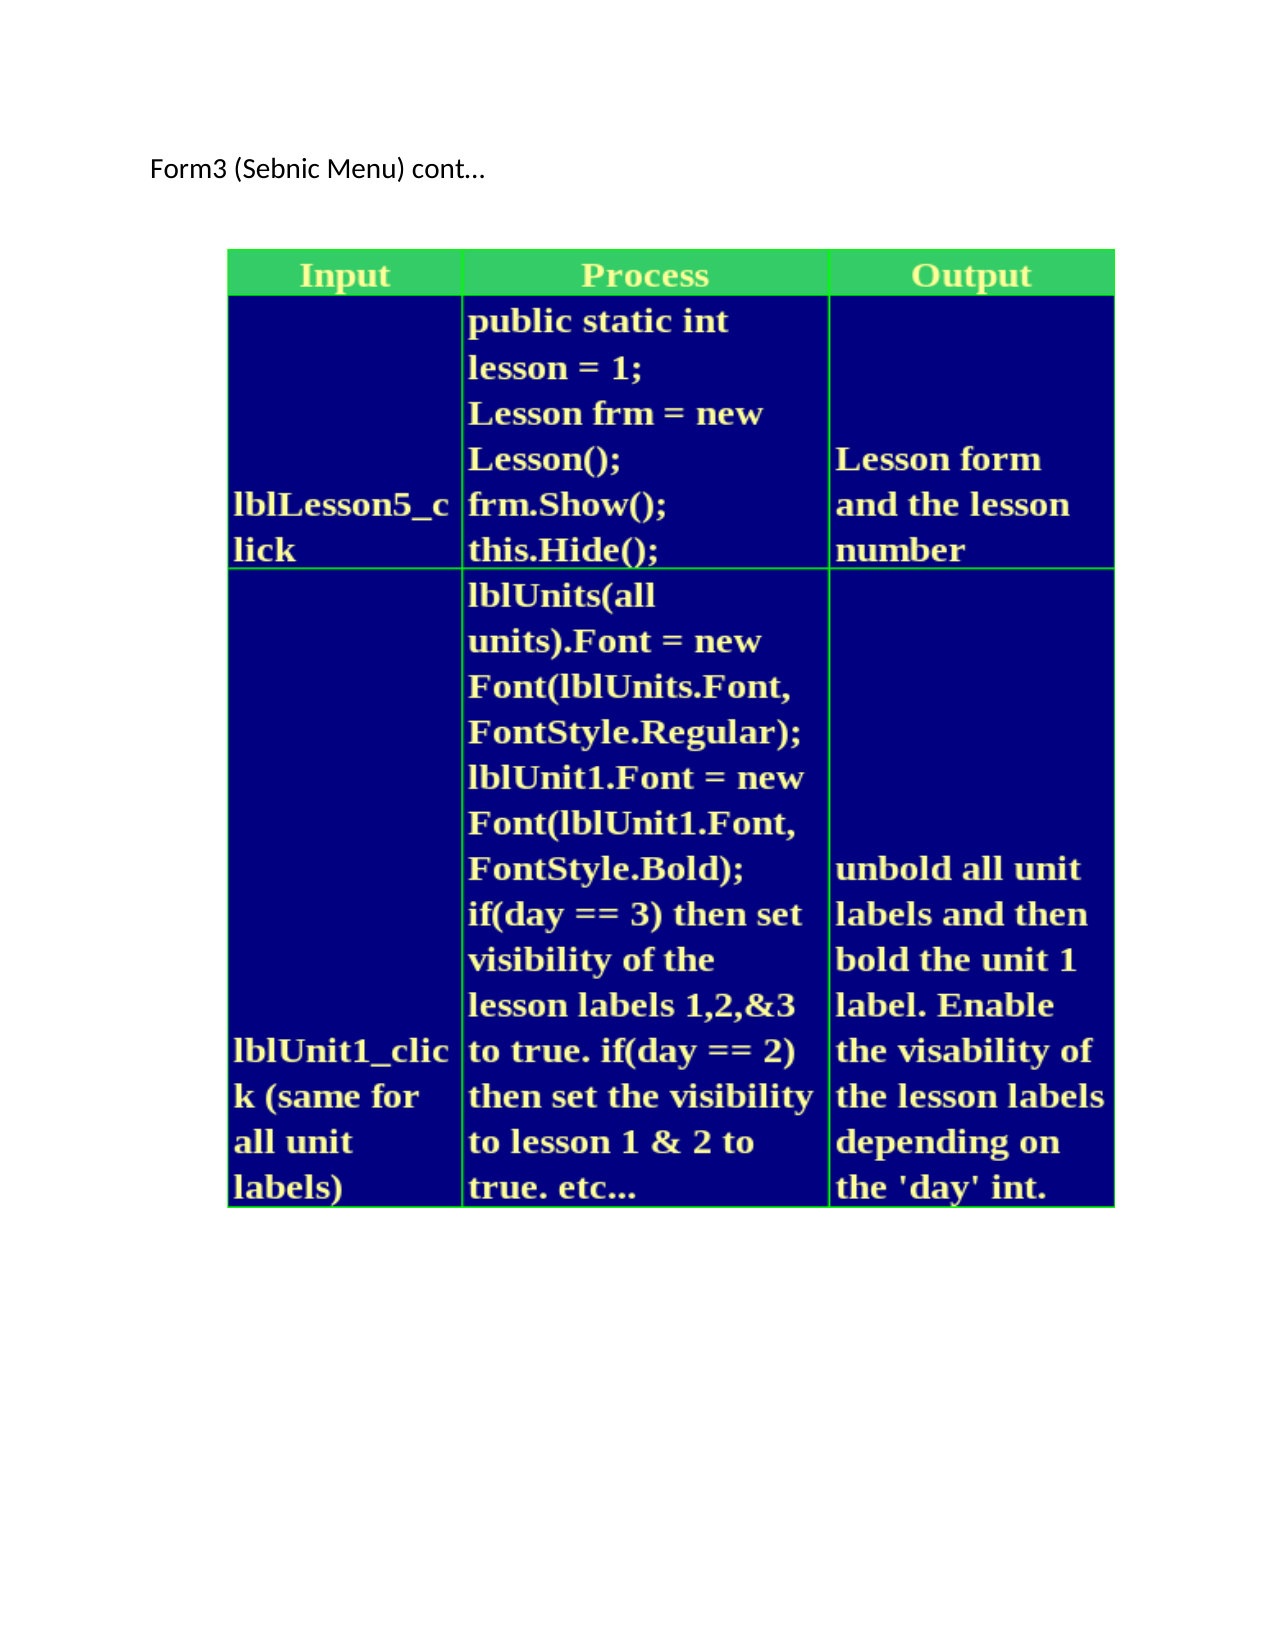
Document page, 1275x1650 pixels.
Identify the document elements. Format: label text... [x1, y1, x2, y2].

text Form3 (Sebnic Menu) cont… [150, 150, 1125, 186]
